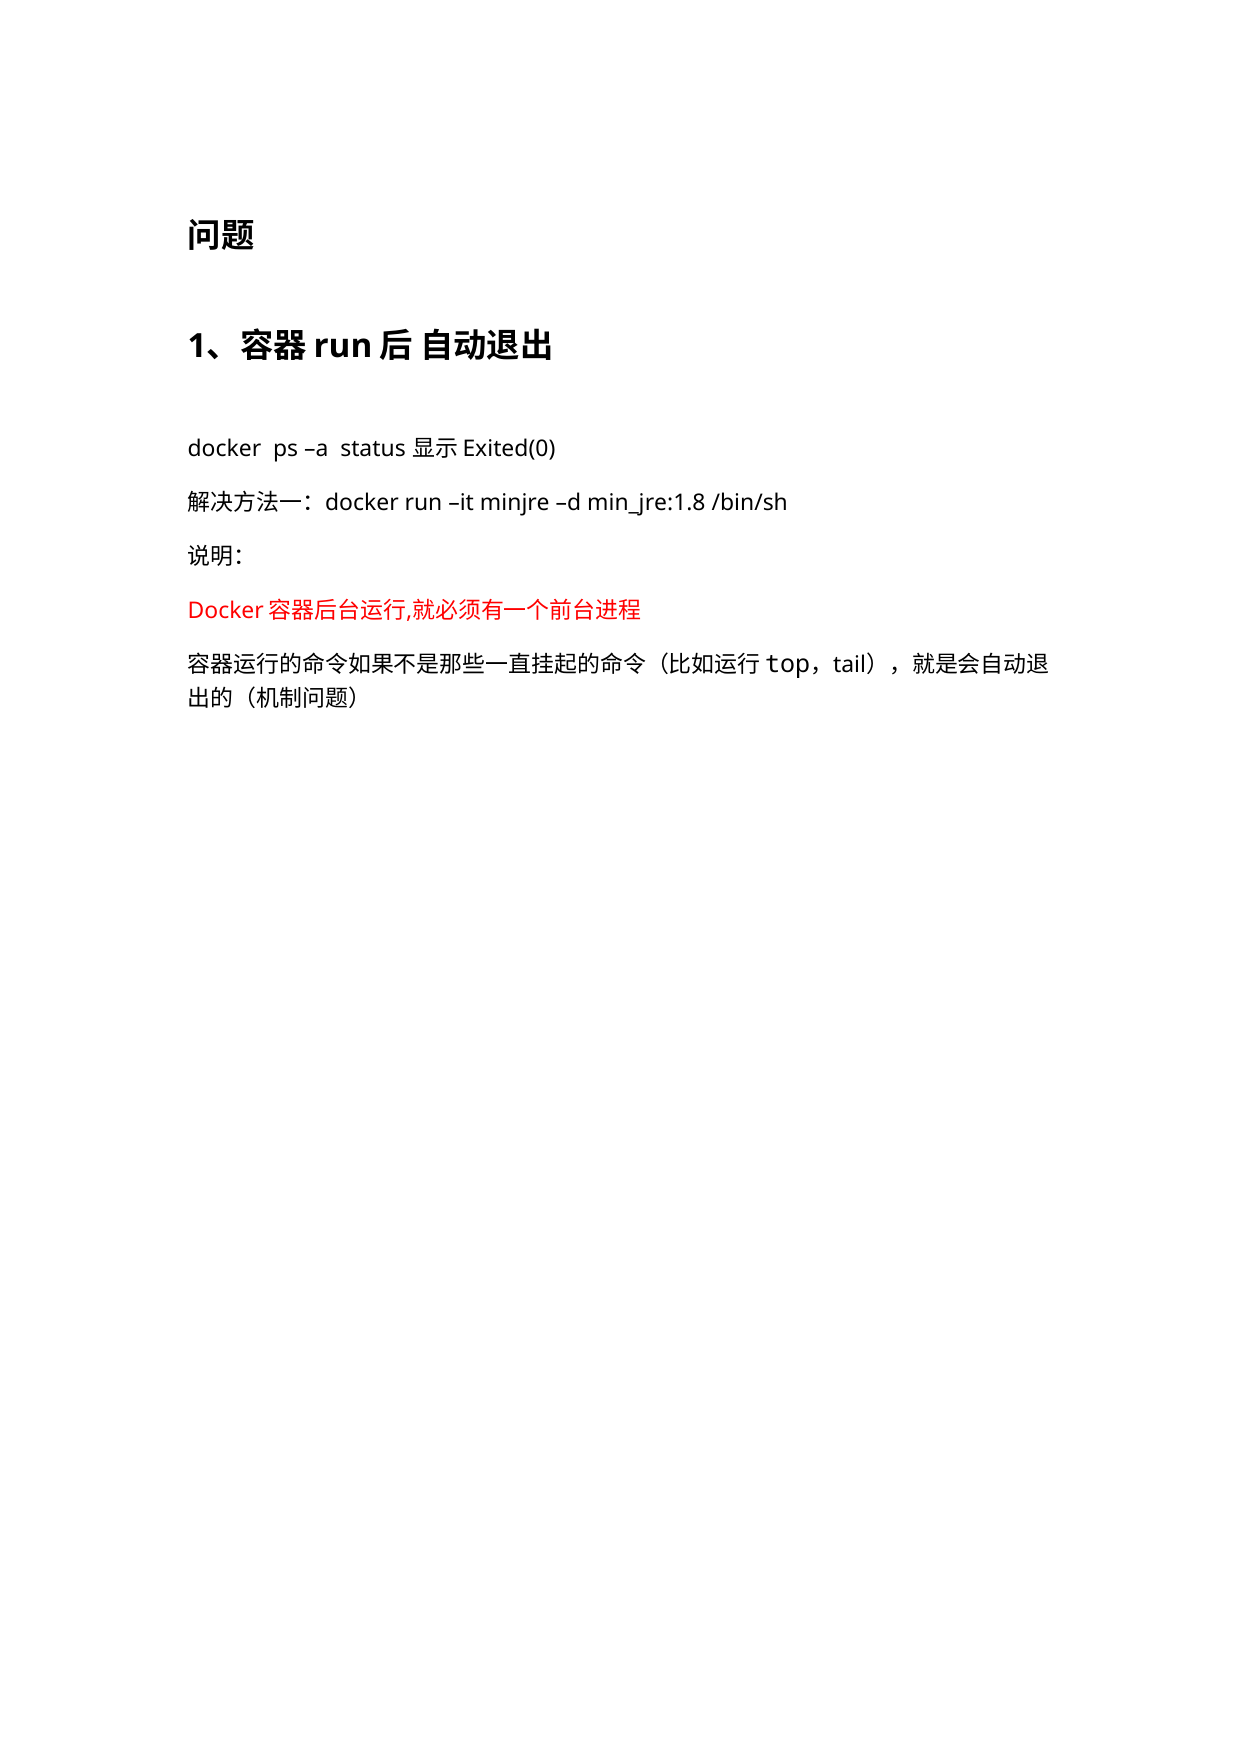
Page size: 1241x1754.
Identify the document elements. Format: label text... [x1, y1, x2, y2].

text 解决方法一：docker run –it minjre –d min_jre:1.8 /bin/sh [187, 484, 1053, 517]
subtitle 问题 [187, 208, 1053, 257]
text 容器运行的命令如果不是那些一直挂起的命令（比如运行top，tail），就是会自动退出的（机制问题） [187, 646, 1053, 713]
text Docker容器后台运行,就必须有一个前台进程 [187, 592, 1053, 625]
text docker ps –a status 显示Exited(0) [187, 429, 1053, 463]
subtitle 1、容器run后 自动退出 [187, 319, 1053, 367]
text 说明： [187, 538, 1053, 571]
